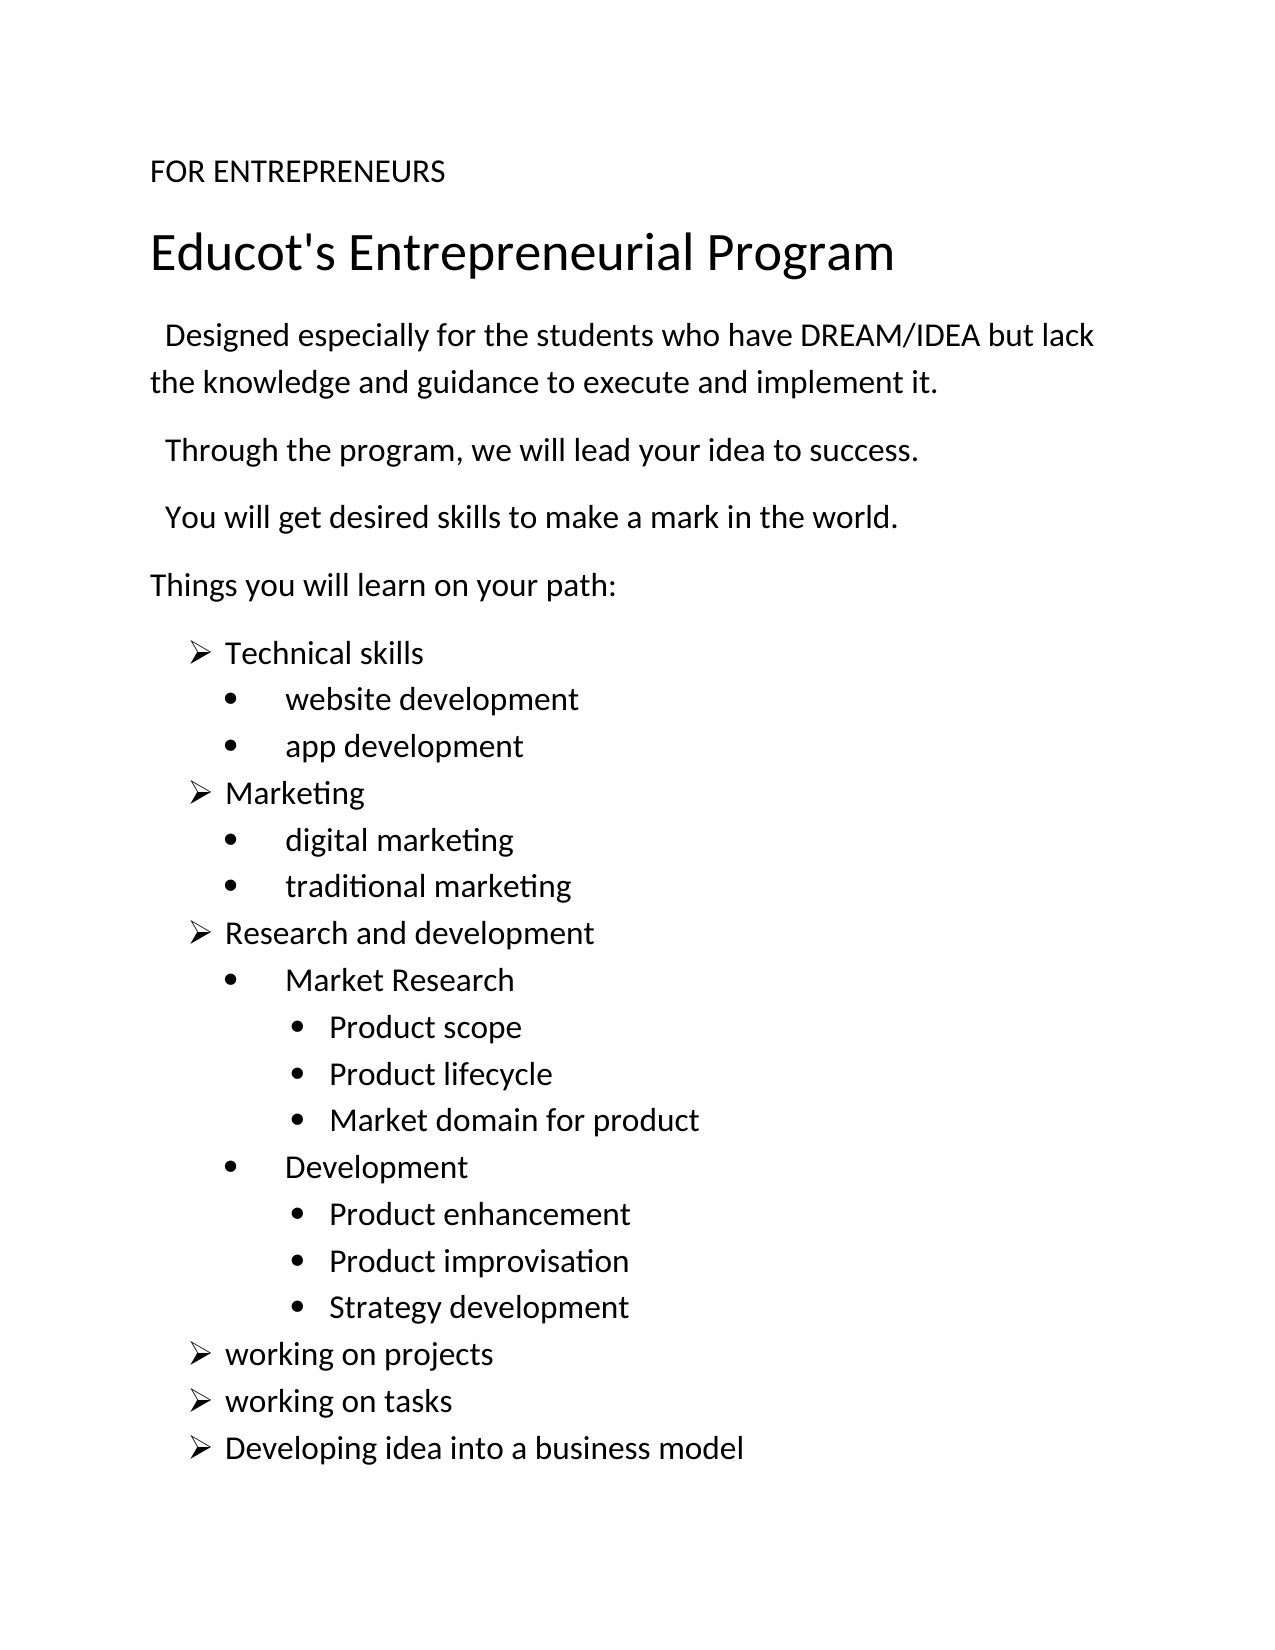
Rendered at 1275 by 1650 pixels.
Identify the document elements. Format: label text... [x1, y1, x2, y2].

text Things you will learn on your path: [150, 564, 1125, 605]
list digital marketing [225, 819, 1125, 859]
list website development [225, 678, 1125, 719]
text Through the program, we will lead your idea to success. [150, 429, 1125, 469]
list Strategy development [292, 1286, 1125, 1327]
list traditional marketing [225, 866, 1125, 906]
list Research and development [187, 912, 1125, 953]
list Product improvisation [292, 1240, 1125, 1280]
list Product lifecycle [292, 1053, 1125, 1093]
list Product enhancement [292, 1193, 1125, 1234]
list app development [225, 725, 1125, 766]
text You will get desired skills to make a mark in the world. [150, 496, 1125, 537]
list Marketing [187, 772, 1125, 813]
text Designed especially for the students who have DREAM/IDEA but lack the knowledge and guidance to execute and implement it. [150, 314, 1125, 402]
text Educot's Entrepreneurial Program [150, 218, 1125, 284]
text FOR ENTREPRENEURS [150, 150, 1125, 191]
list Market Research [225, 959, 1125, 1000]
list Technical skills [187, 632, 1125, 672]
list working on projects [187, 1333, 1125, 1374]
list Developing idea into a business model [187, 1427, 1125, 1467]
list working on tasks [187, 1380, 1125, 1421]
list Development [225, 1146, 1125, 1187]
list Market domain for product [292, 1099, 1125, 1140]
list Product scope [292, 1006, 1125, 1047]
